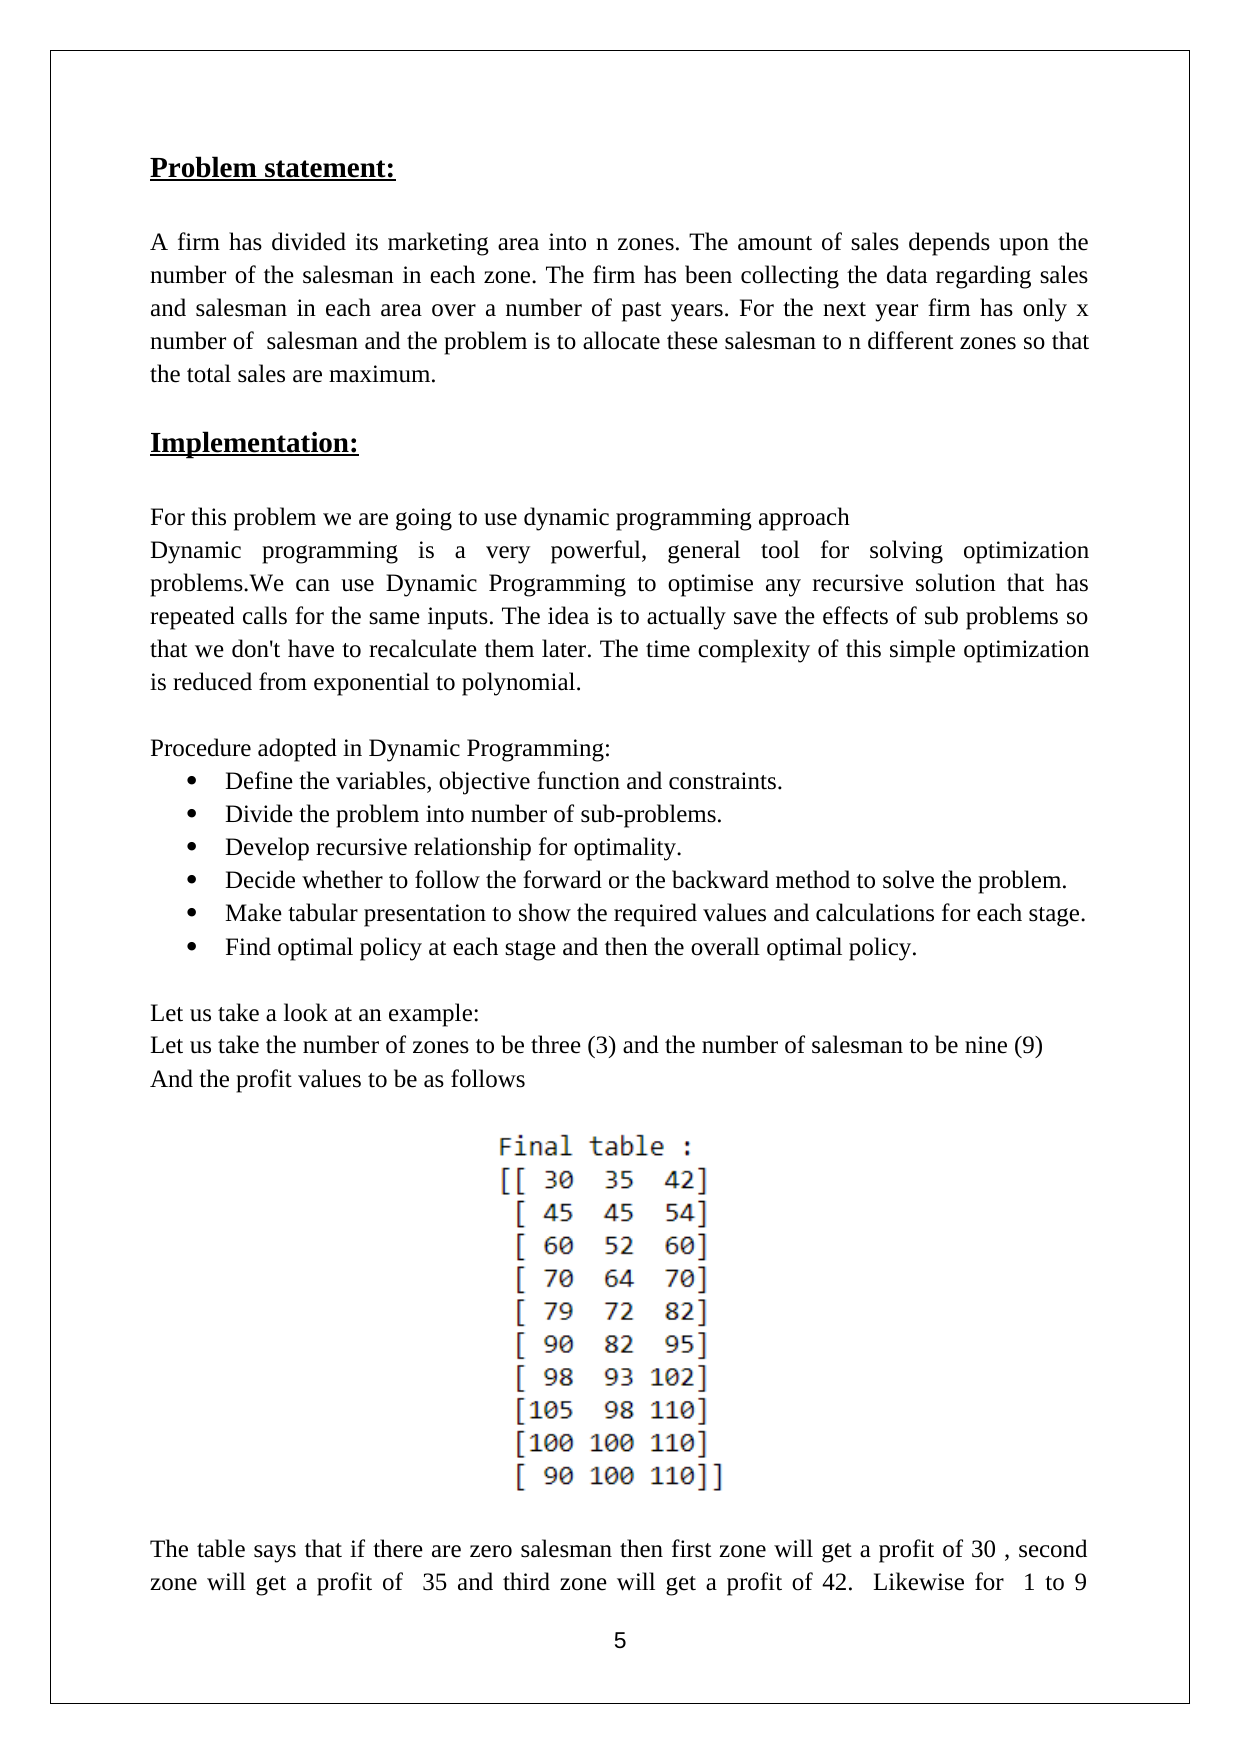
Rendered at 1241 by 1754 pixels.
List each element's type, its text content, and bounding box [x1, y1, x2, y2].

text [150, 1534, 1090, 1596]
list Make tabular presentation to show the required values and calculations for each stage. [187, 898, 1090, 927]
picture [492, 1129, 749, 1497]
list Divide the problem into number of sub-problems. [187, 799, 1090, 828]
text Dynamic programming is a very powerful, general tool for solving optimization problems.We can use Dynamic Programming to optimise any recursive solution that has repeated calls for the same inputs. The idea is to actually save the effects of sub problems so that we don't have to recalculate them later. The time complexity of this simple optimization is reduced from exponential to polynomial. [150, 535, 1090, 696]
text Implementation: [150, 425, 1090, 459]
text Let us take a look at an example: [150, 998, 1090, 1026]
list Find optimal policy at each stage and then the overall optimal policy. [187, 932, 1090, 960]
list Define the variables, objective function and constraints. [187, 766, 1090, 795]
text A firm has divided its marketing area into n zones. The amount of sales depends upon the number of the salesman in each zone. The firm has been collecting the data regarding sales and salesman in each area over a number of past years. For the next year firm has only x number of salesman and the problem is to allocate these salesman to n different zones so that the total sales are maximum. [150, 227, 1090, 388]
list Develop recursive relationship for optimality. [187, 832, 1090, 861]
text Procedure adopted in Dynamic Programming: [150, 733, 1090, 762]
list Decide whether to follow the forward or the backward method to solve the problem. [187, 866, 1090, 894]
text For this problem we are going to use dynamic programming approach [150, 502, 1090, 531]
text Let us take the number of zones to be three (3) and the number of salesman to be nine (9) [150, 1031, 1090, 1059]
text Problem statement: [150, 150, 1090, 183]
text And the profit values to be as follows [150, 1064, 1090, 1092]
